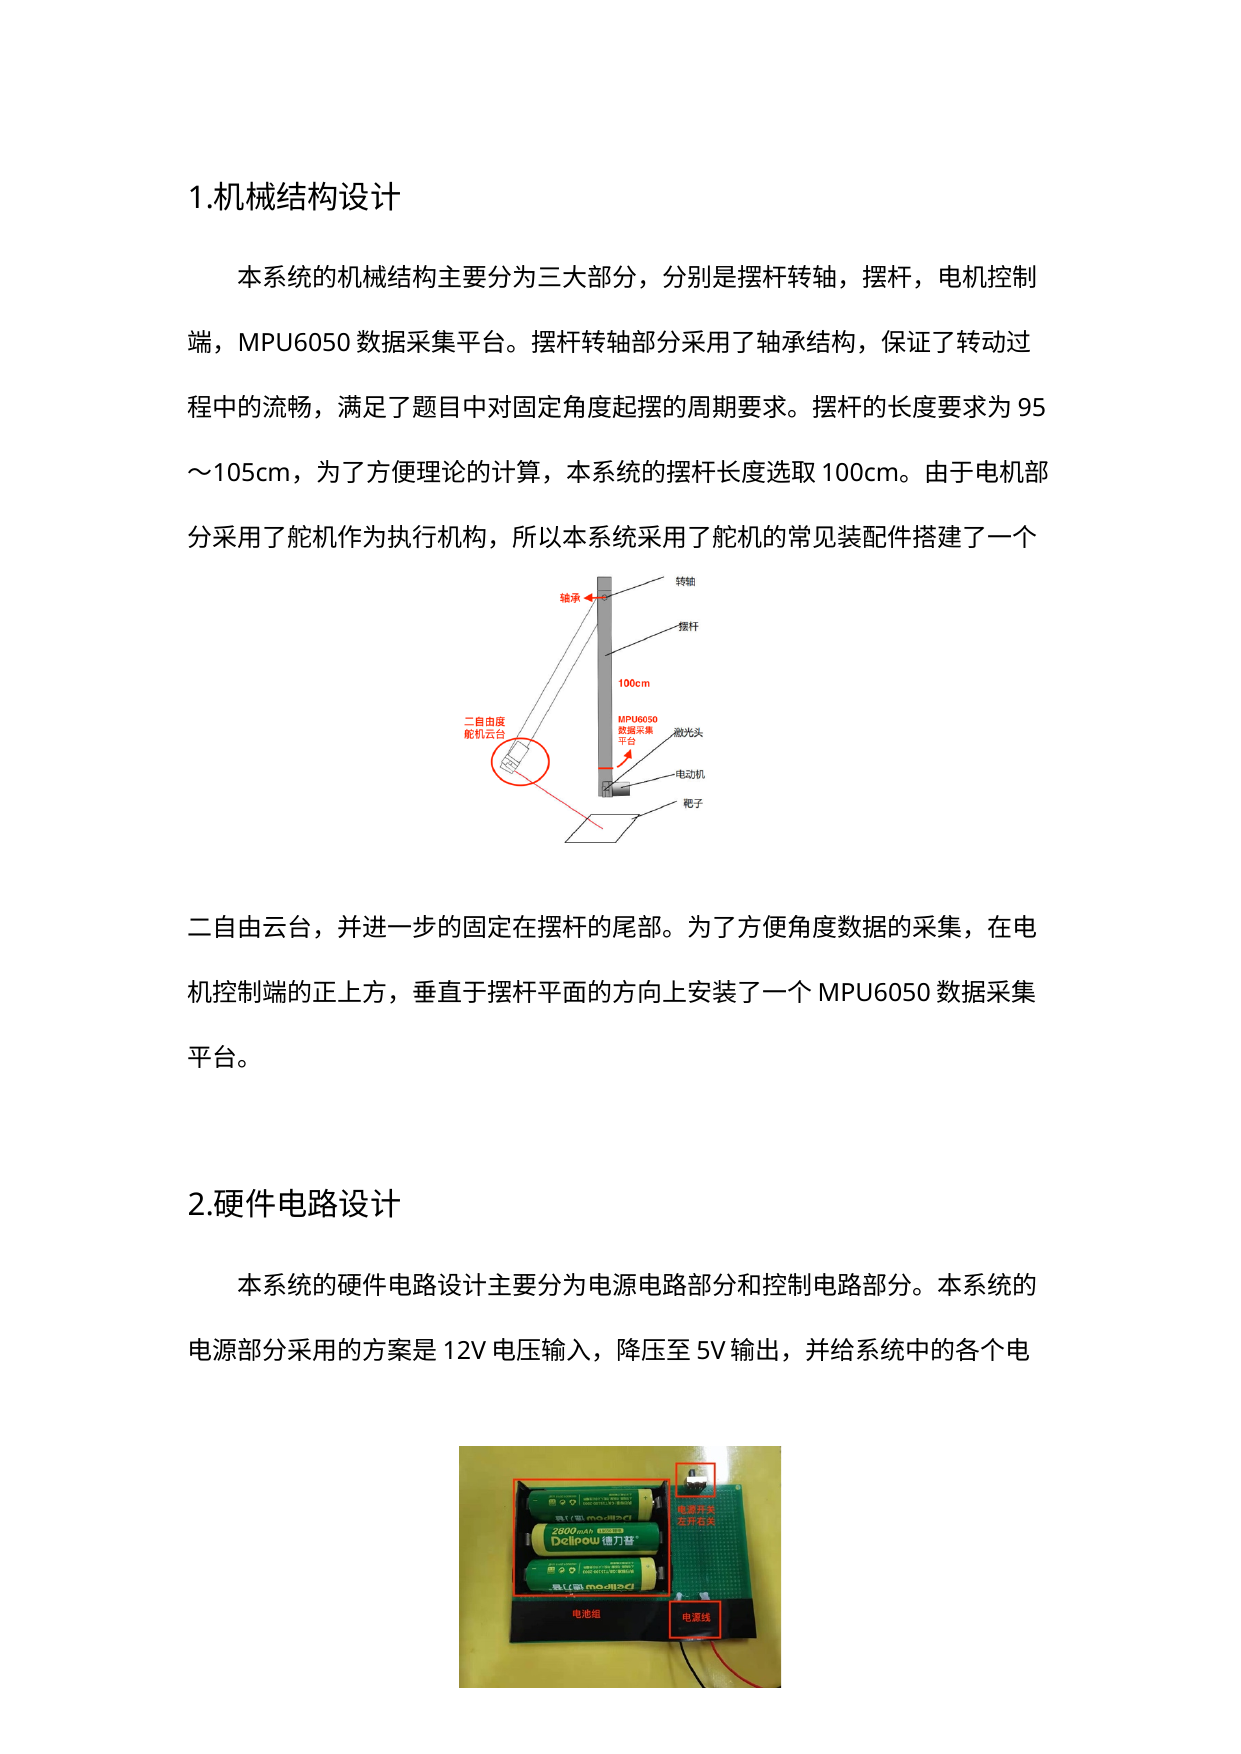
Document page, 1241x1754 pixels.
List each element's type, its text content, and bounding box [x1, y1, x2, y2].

picture [459, 1446, 782, 1688]
text 本系统的机械结构主要分为三大部分，分别是摆杆转轴，摆杆，电机控制端，MPU6050数据采集平台。摆杆转轴部分采用了轴承结构，保证了转动过程中的流畅，满足了题目中对固定角度起摆的周期要求。摆杆的长度要求为95～105cm，为了方便理论的计算，本系统的摆杆长度选取100cm。由于电机部分采用了舵机作为执行机构，所以本系统采用了舵机的常见装配件搭建了一个二自由云台，并进一步的固定在摆杆的尾部。为了方便角度数据的采集，在电机控制端的正上方，垂直于摆杆平面的方向上安装了一个MPU6050数据采集平台。 [187, 243, 1053, 1088]
picture [454, 569, 787, 862]
text 本系统的硬件电路设计主要分为电源电路部分和控制电路部分。本系统的电源部分采用的方案是12V电压输入，降压至5V输出，并给系统中的各个电路模块供电。对于本系统的控制部分，我们采用的方案是利用万用板进行走锡绘制，将控制端口引出并集中，方便电路的接线。 [187, 1251, 1053, 1381]
text 2.硬件电路设计 [187, 1169, 1053, 1234]
text 1.机械结构设计 [187, 162, 1053, 227]
